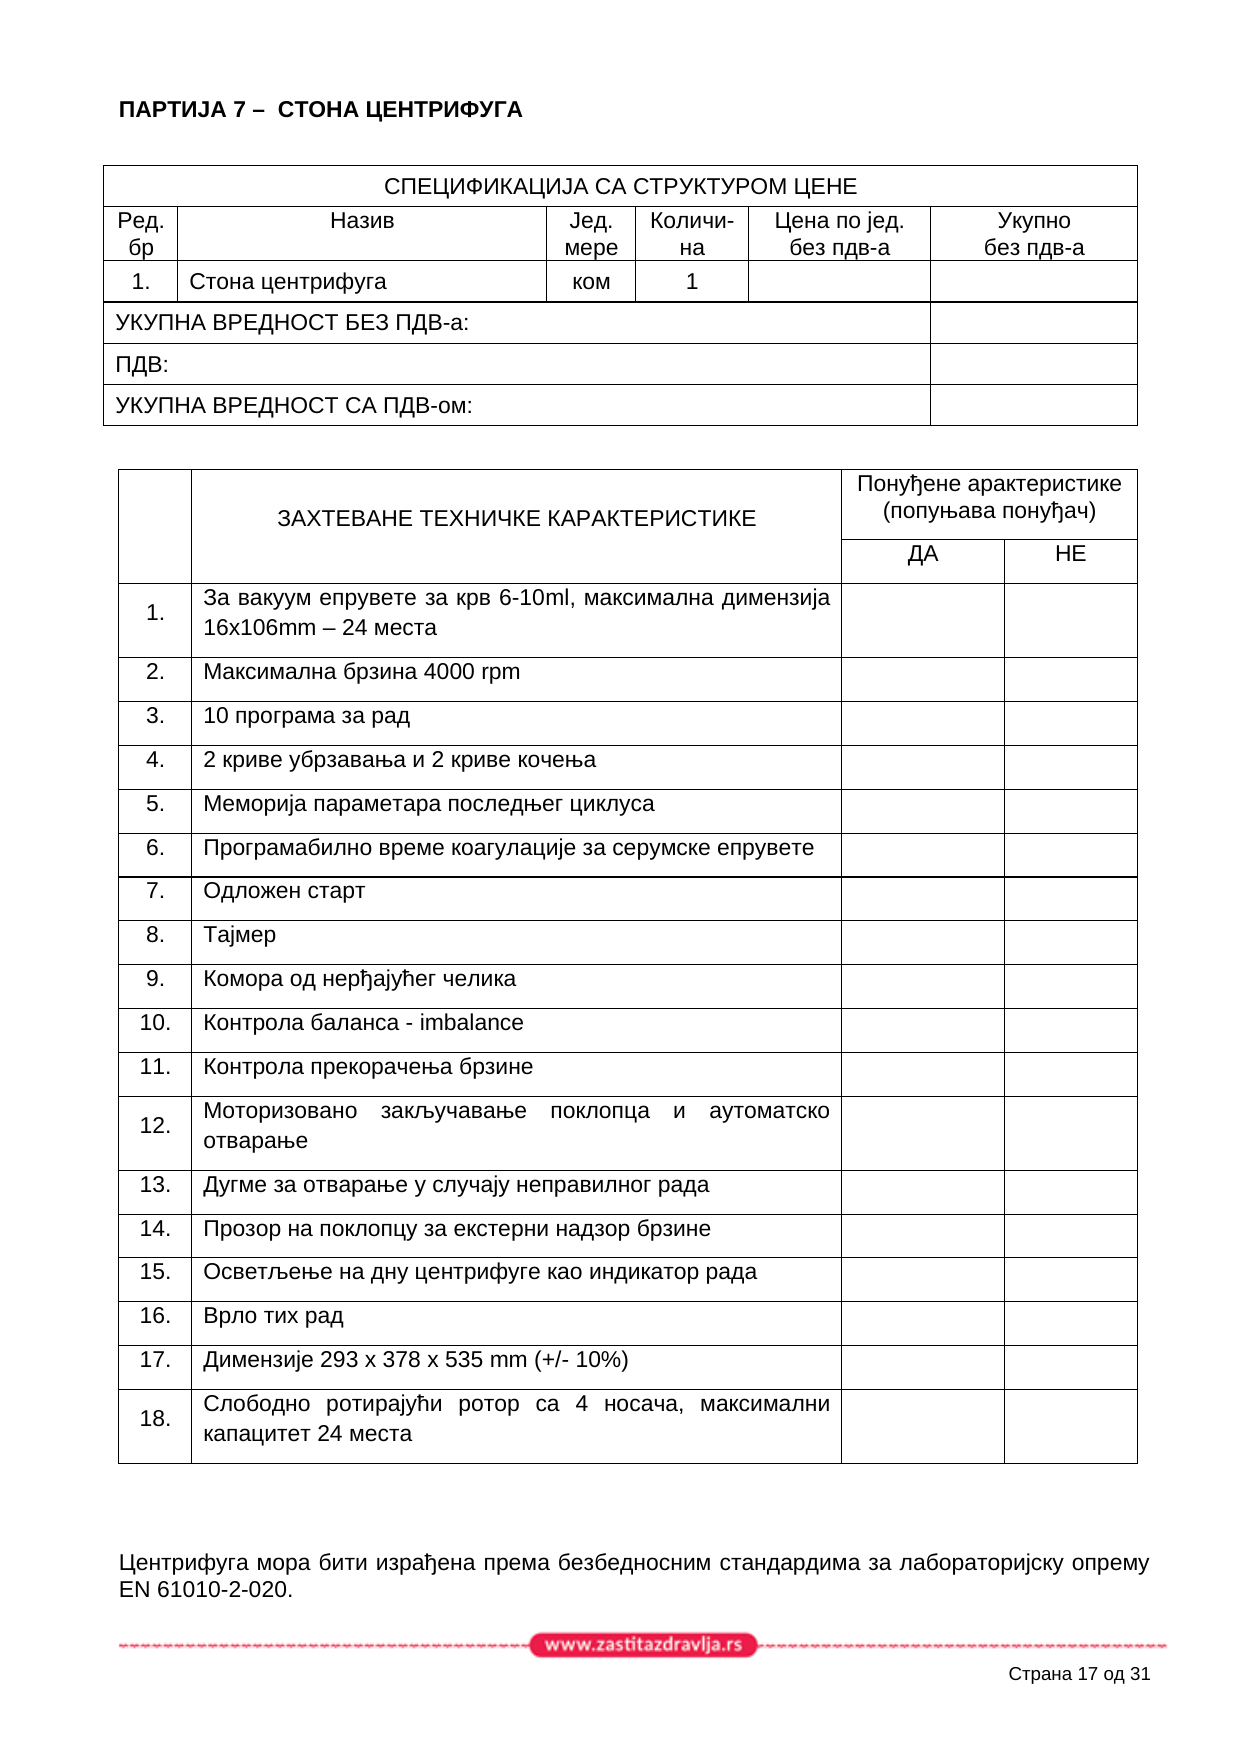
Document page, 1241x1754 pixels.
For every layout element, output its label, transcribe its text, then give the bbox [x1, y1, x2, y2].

table_cell 17. [119, 1346, 191, 1389]
table_cell [842, 1302, 1004, 1345]
table_cell [842, 584, 1004, 657]
table_cell Контрола прекорачења брзине [192, 1053, 841, 1096]
table_cell 2 криве убрзавања и 2 криве кочења [192, 746, 841, 789]
table_cell [1005, 834, 1137, 876]
table_cell [842, 658, 1004, 701]
table_cell ком [547, 261, 635, 301]
table_cell Назив [178, 207, 546, 260]
table_cell Одложен старт [192, 878, 841, 920]
table_cell [1005, 584, 1137, 657]
table_cell [842, 702, 1004, 745]
table_cell [842, 790, 1004, 832]
table_cell За вакуум епрувете за крв 6-10ml, максимална димензија 16х106mm – 24 места [192, 584, 841, 657]
table_cell [842, 1258, 1004, 1301]
table_cell 9. [119, 965, 191, 1008]
table_cell [1005, 1258, 1137, 1301]
picture [118, 1627, 1169, 1663]
table_cell 1. [104, 261, 177, 301]
table_cell 1. [119, 584, 191, 657]
table_cell Дугме за отварање у случају неправилног рада [192, 1171, 841, 1213]
table_cell [931, 303, 1137, 343]
table_cell Програмабилно време коагулације за серумске епрувете [192, 834, 841, 876]
table_cell 5. [119, 790, 191, 832]
table_cell [1005, 1097, 1137, 1169]
table_cell Стона центрифуга [178, 261, 546, 301]
text Центрифуга мора бити израђена према безбедносним стандардима за лабораторијску опрему EN 61010-2-020. [119, 1549, 1151, 1602]
table_cell [842, 1215, 1004, 1257]
table_cell Слободно ротирајући ротор са 4 носача, максимални капацитет 24 места [192, 1390, 841, 1463]
table_cell 15. [119, 1258, 191, 1301]
table_cell Врло тих рад [192, 1302, 841, 1345]
table_cell Димензије 293 х 378 х 535 mm (+/- 10%) [192, 1346, 841, 1389]
table_cell [1005, 1009, 1137, 1052]
table_cell [1005, 1302, 1137, 1345]
table_cell [931, 261, 1137, 301]
table_cell Цена по јед. без пдв-а [749, 207, 930, 260]
table_cell [1005, 746, 1137, 789]
table_cell 8. [119, 921, 191, 964]
table_cell УКУПНА ВРЕДНОСТ СА ПДВ-ом: [104, 385, 930, 425]
table_cell [842, 965, 1004, 1008]
table_cell ПДВ: [104, 344, 930, 384]
list ПАРТИЈА 7 – СТОНА ЦЕНТРИФУГА [119, 96, 1151, 122]
table_cell УКУПНА ВРЕДНОСТ БЕЗ ПДВ-а: [104, 303, 930, 343]
table_cell ДА [842, 540, 1004, 583]
table_cell [842, 1171, 1004, 1213]
table_cell [842, 834, 1004, 876]
table_cell 3. [119, 702, 191, 745]
table_cell 13. [119, 1171, 191, 1213]
table_cell Контрола баланса - imbalance [192, 1009, 841, 1052]
table_cell 14. [119, 1215, 191, 1257]
table_cell [1005, 1215, 1137, 1257]
table_cell Максимална брзина 4000 rpm [192, 658, 841, 701]
table_cell Прозор на поклопцу за екстерни надзор брзине [192, 1215, 841, 1257]
table_cell 18. [119, 1390, 191, 1463]
table_cell 11. [119, 1053, 191, 1096]
table_cell 4. [119, 746, 191, 789]
table_header Понуђене арактеристике (попуњава понуђач) [842, 470, 1137, 539]
table_cell Тајмер [192, 921, 841, 964]
table_cell НЕ [1005, 540, 1137, 583]
table_cell [1005, 965, 1137, 1008]
table_cell 2. [119, 658, 191, 701]
table_cell 12. [119, 1097, 191, 1169]
table_cell [842, 1390, 1004, 1463]
table_cell [842, 878, 1004, 920]
table_cell [1005, 1053, 1137, 1096]
table_cell [842, 1346, 1004, 1389]
table_cell [842, 1009, 1004, 1052]
table_cell [931, 385, 1137, 425]
table_cell Меморија параметара последњег циклуса [192, 790, 841, 832]
table_cell [1005, 658, 1137, 701]
table_cell Осветљење на дну центрифуге као индикатор рада [192, 1258, 841, 1301]
table_cell [842, 746, 1004, 789]
table_cell [842, 1097, 1004, 1169]
table_header [119, 470, 191, 583]
table_header СПЕЦИФИКАЦИЈА СА СТРУКТУРОМ ЦЕНЕ [104, 166, 1137, 206]
table_cell [842, 1053, 1004, 1096]
table_cell 10. [119, 1009, 191, 1052]
table_cell [1005, 1390, 1137, 1463]
table_cell Јед. мере [547, 207, 635, 260]
table_cell 16. [119, 1302, 191, 1345]
table_header ЗАХТЕВАНЕ ТЕХНИЧКЕ КАРАКТЕРИСТИКЕ [192, 470, 841, 583]
table_cell 1 [636, 261, 748, 301]
table_cell 7. [119, 878, 191, 920]
table_cell Ред. бр [104, 207, 177, 260]
table_cell [1005, 1346, 1137, 1389]
table_cell [1005, 790, 1137, 832]
table_cell Комора од нерђајућег челика [192, 965, 841, 1008]
table_cell [749, 261, 930, 301]
table_cell Моторизовано закључавање поклопца и аутоматско отварање [192, 1097, 841, 1169]
table_cell [1005, 1171, 1137, 1213]
table_cell [931, 344, 1137, 384]
table_cell 10 програма за рад [192, 702, 841, 745]
table_cell 6. [119, 834, 191, 876]
table_cell [1005, 878, 1137, 920]
table_cell [1005, 702, 1137, 745]
table_cell [1005, 921, 1137, 964]
table_cell Количи-на [636, 207, 748, 260]
table_cell Укупно без пдв-а [931, 207, 1137, 260]
table_cell [842, 921, 1004, 964]
